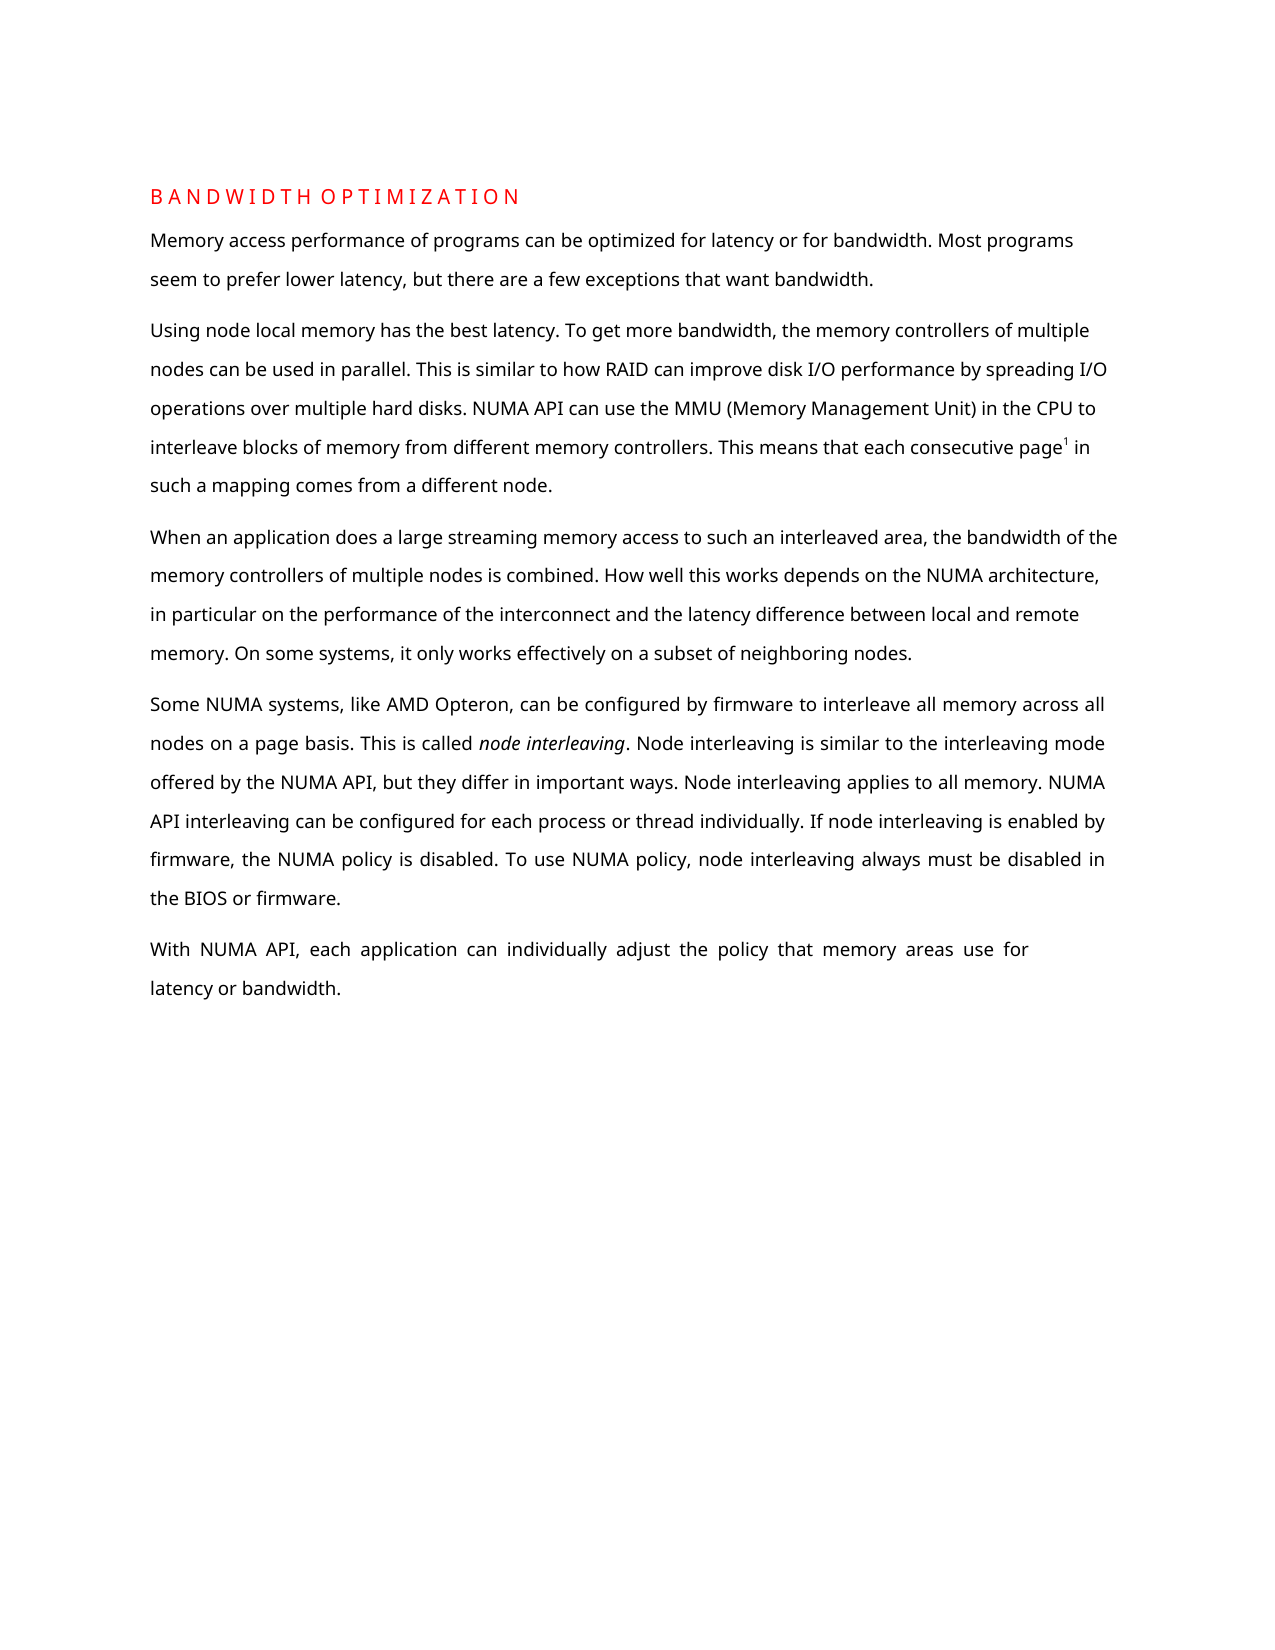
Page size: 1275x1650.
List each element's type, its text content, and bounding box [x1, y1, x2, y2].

text Memory access performance of programs can be optimized for latency or for bandwidth. Most programs seem to prefer lower latency, but there are a few exceptions that want bandwidth. [150, 228, 1118, 292]
text Using node local memory has the best latency. To get more bandwidth, the memory controllers of multiple nodes can be used in parallel. This is similar to how RAID can improve disk I/O performance by spreading I/O operations over multiple hard disks. NUMA API can use the MMU (Memory Management Unit) in the CPU to interleave blocks of memory from different memory controllers. This means that each consecutive page1 in such a mapping comes from a different node. [150, 318, 1122, 498]
text Some NUMA systems, like AMD Opteron, can be configured by firmware to interleave all memory across all nodes on a page basis. This is called node interleaving. Node interleaving is similar to the interleaving mode offered by the NUMA API, but they differ in important ways. Node interleaving applies to all memory. NUMA API interleaving can be configured for each process or thread individually. If node interleaving is enabled by firmware, the NUMA policy is disabled. To use NUMA policy, node interleaving always must be disabled in the BIOS or firmware. [150, 692, 1106, 911]
text When an application does a large streaming memory access to such an interleaved area, the bandwidth of the memory controllers of multiple nodes is combined. How well this works depends on the NUMA architecture, in particular on the performance of the interconnect and the latency difference between local and remote memory. On some systems, it only works effectively on a subset of neighboring nodes. [150, 524, 1118, 666]
text With NUMA API, each application can individually adjust the policy that memory areas use for latency or bandwidth. [150, 937, 1029, 1001]
subtitle B A N D W I D T H O P T I M I Z A T I O N [150, 182, 1144, 210]
